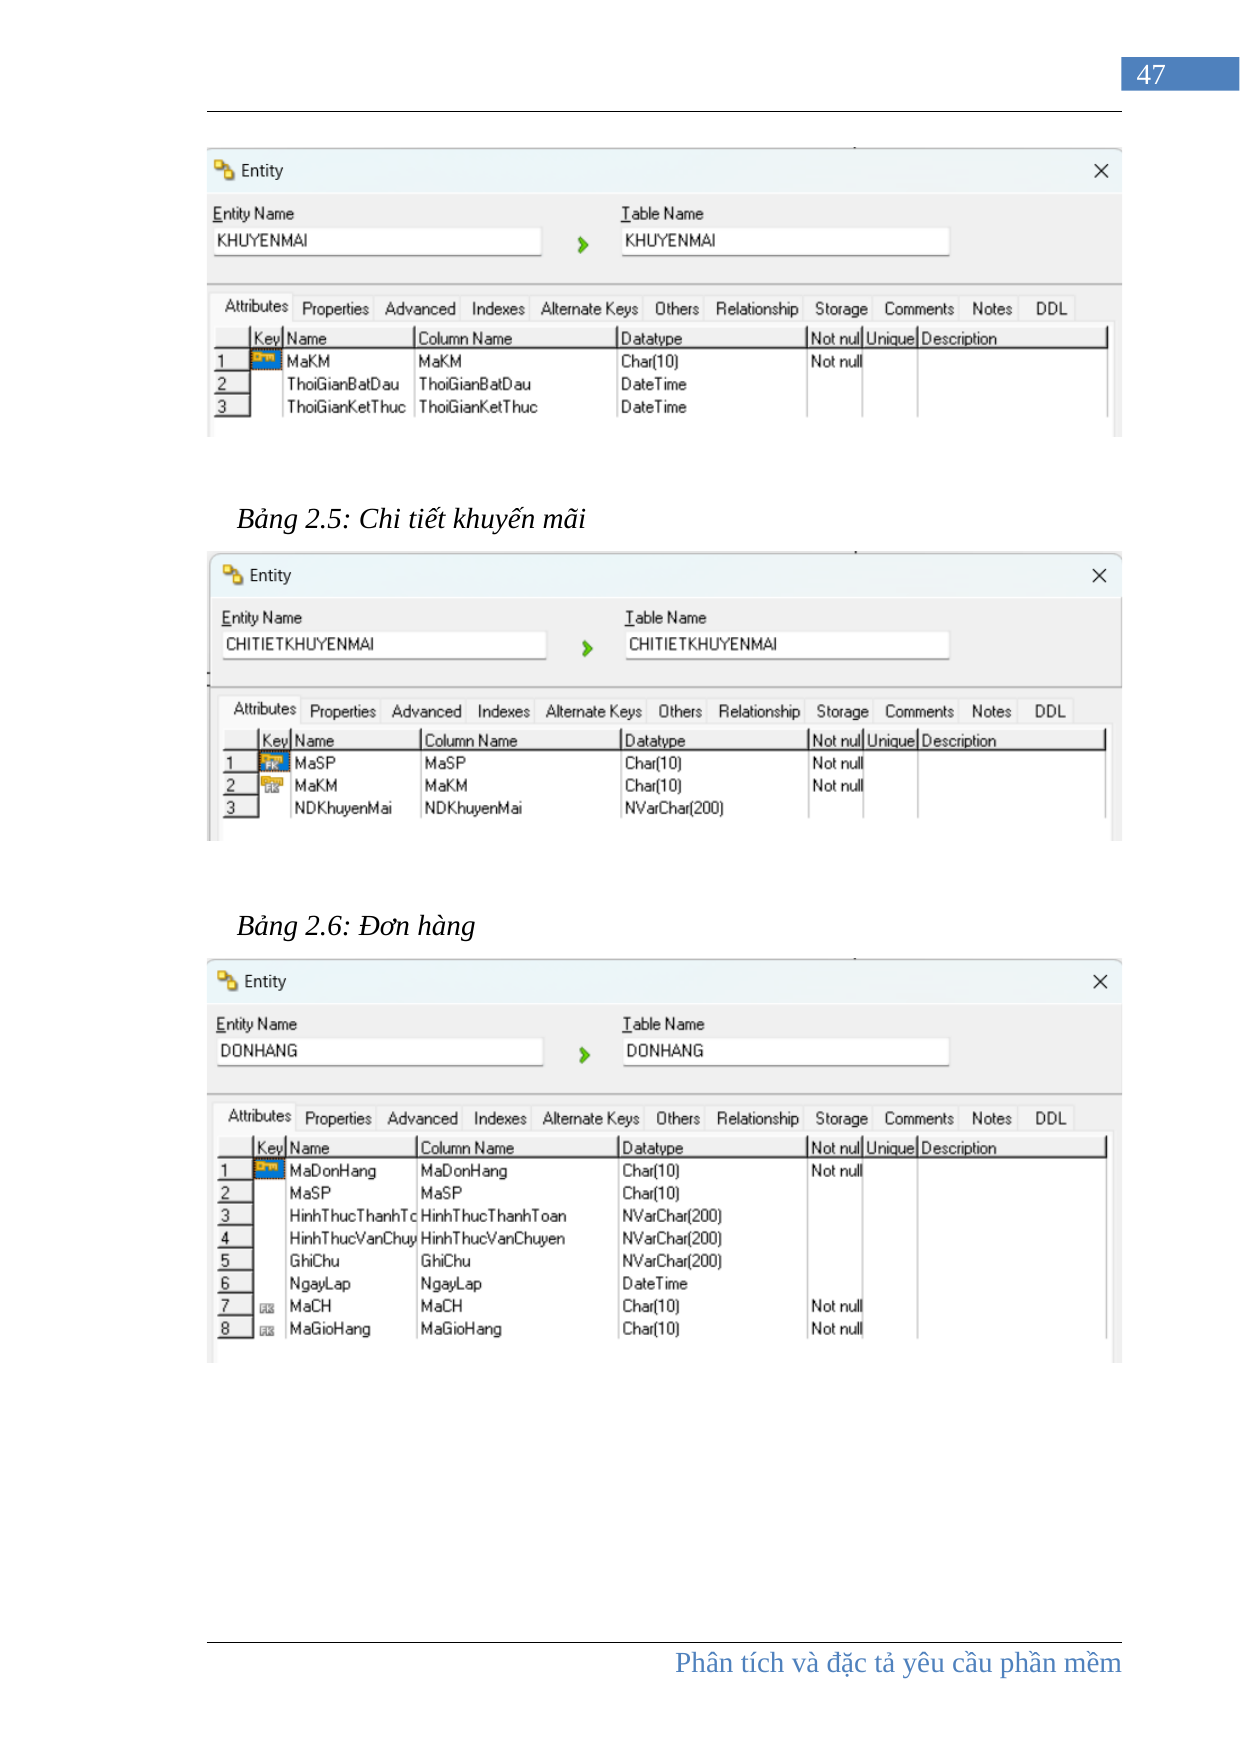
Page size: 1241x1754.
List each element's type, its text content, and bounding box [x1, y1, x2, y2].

picture [206, 551, 1123, 841]
text Bảng 2.6: Đơn hàng [236, 908, 1122, 941]
text Bảng 2.5: Chi tiết khuyến mãi [236, 501, 1122, 534]
picture [206, 958, 1123, 1363]
picture [206, 147, 1123, 437]
